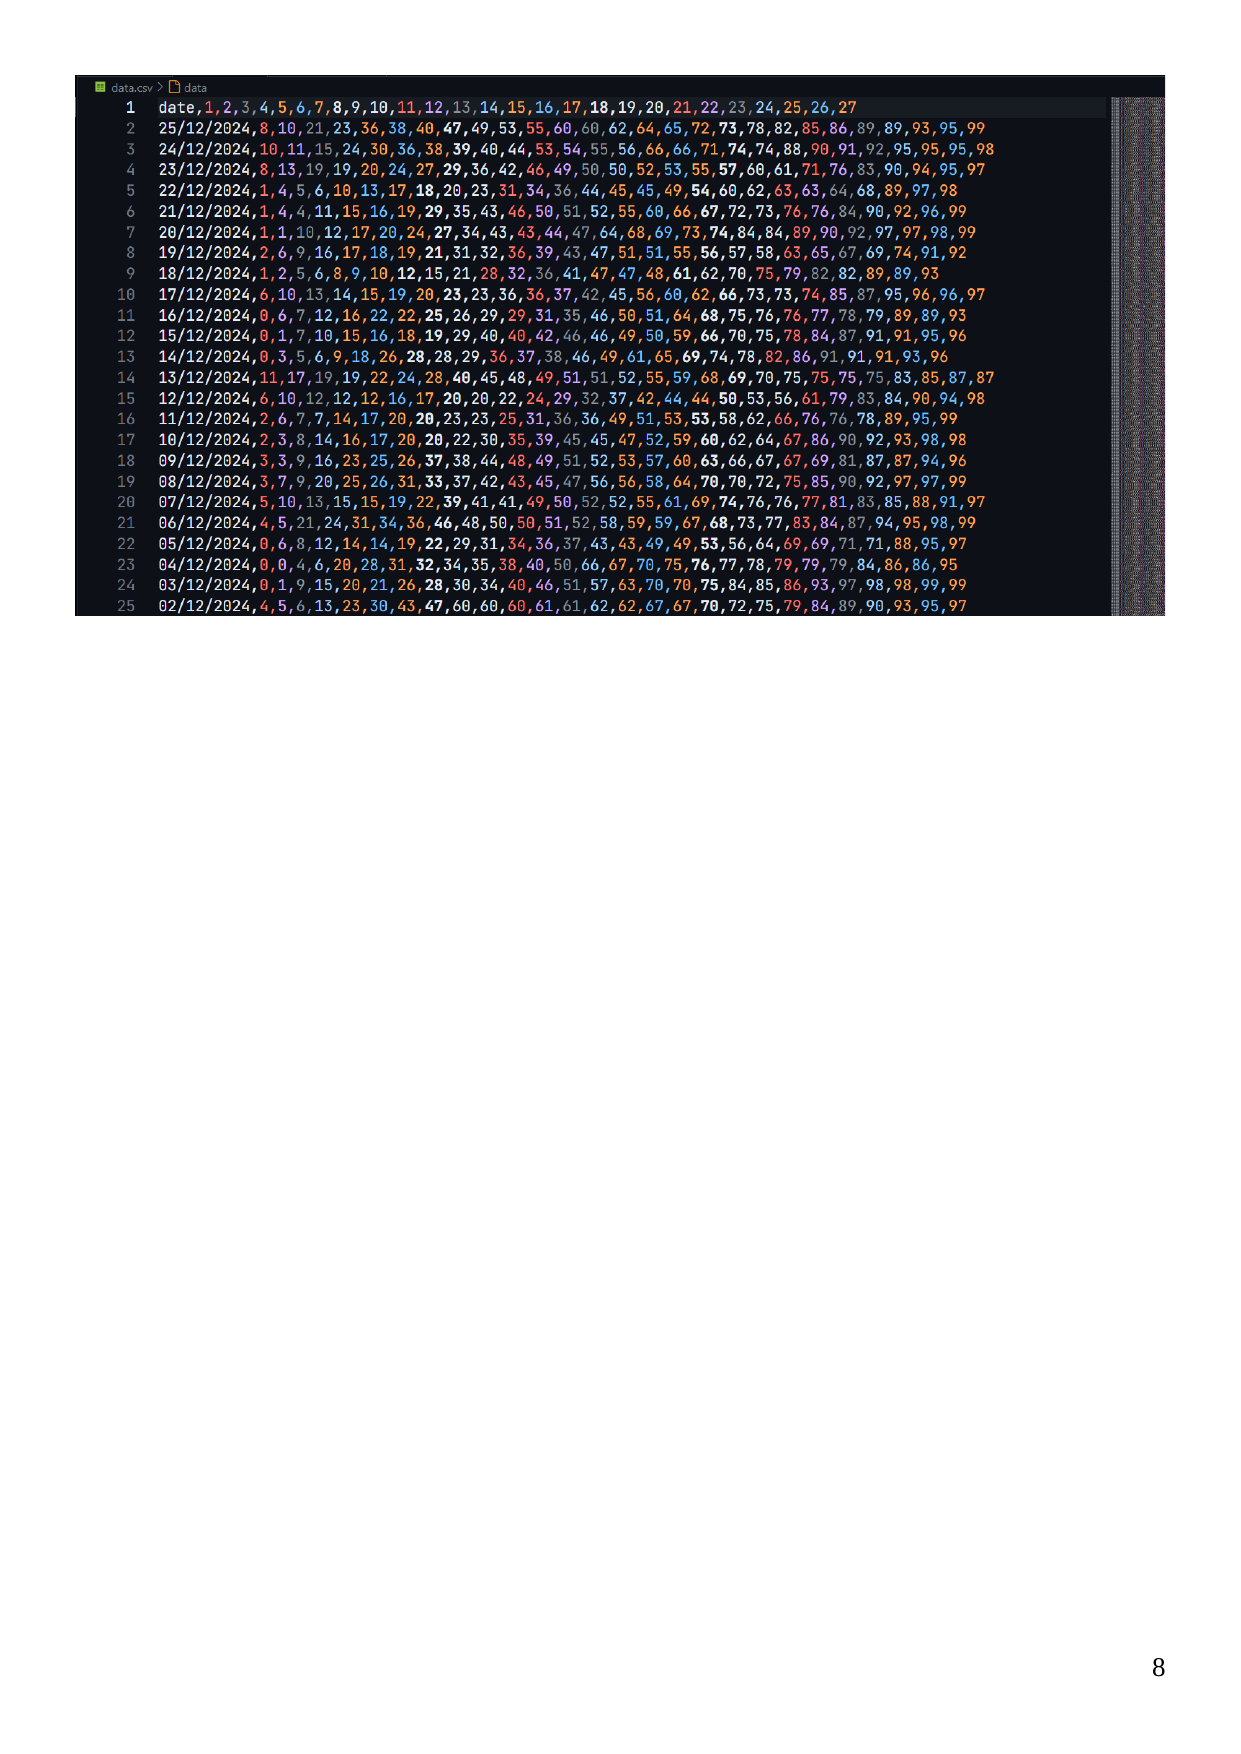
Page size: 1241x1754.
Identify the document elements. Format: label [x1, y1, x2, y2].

picture [75, 75, 1166, 616]
